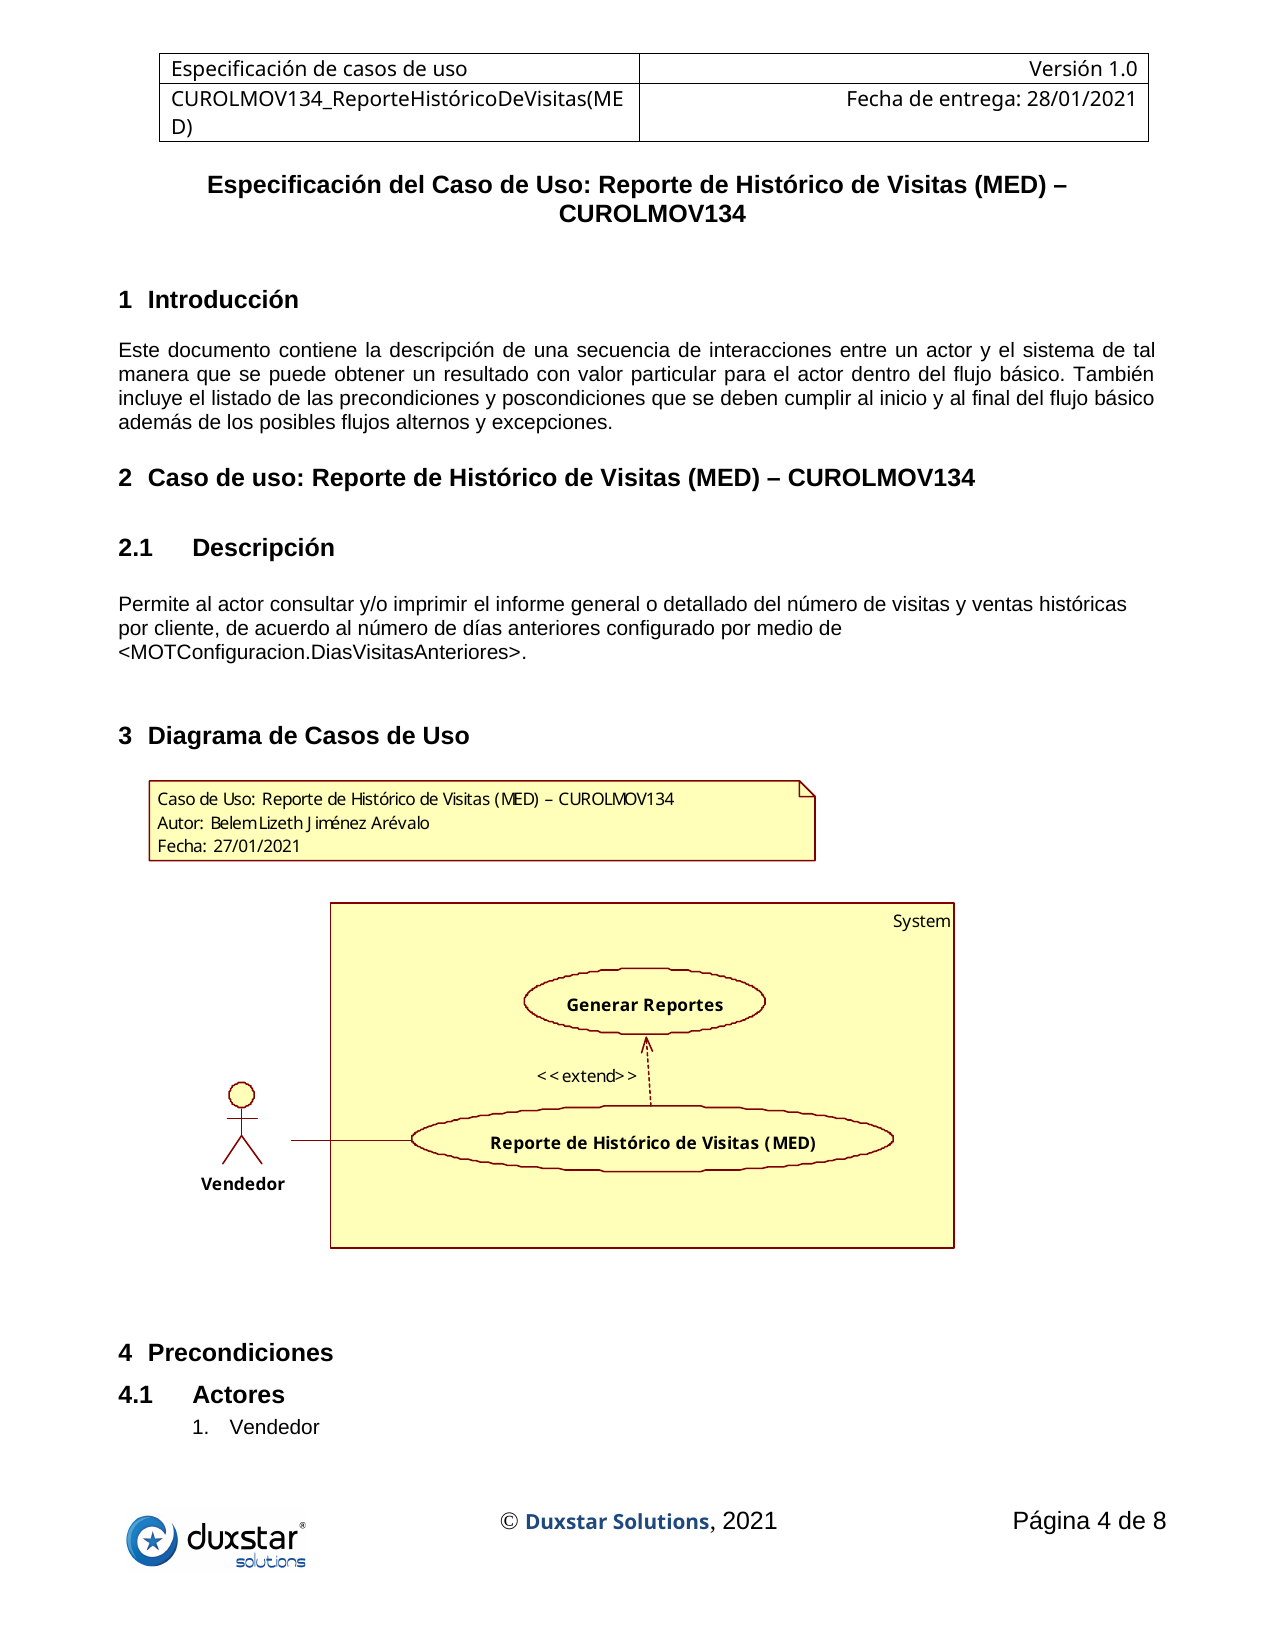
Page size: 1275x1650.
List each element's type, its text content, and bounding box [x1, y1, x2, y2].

subtitle 1 Introducción [118, 285, 1157, 314]
subtitle 2.1 Descripción [118, 533, 1157, 561]
subtitle 4 Precondiciones [118, 1338, 1157, 1367]
title Especificación del Caso de Uso: Reporte de Histórico de Visitas (MED) – CUROLMOV134 [118, 170, 1157, 228]
text Permite al actor consultar y/o imprimir el informe general o detallado del número de visitas y ventas históricas por cliente, de acuerdo al número de días anteriores configurado por medio de <MOTConfiguracion.DiasVisitasAnteriores>. [118, 592, 1157, 663]
subtitle 4.1 Actores [118, 1380, 1157, 1408]
subtitle 3 Diagrama de Casos de Uso [118, 721, 1157, 750]
text Este documento contiene la descripción de una secuencia de interacciones entre un actor y el sistema de tal manera que se puede obtener un resultado con valor particular para el actor dentro del flujo básico. También incluye el listado de las precondiciones y poscondiciones que se deben cumplir al inicio y al final del flujo básico además de los posibles flujos alternos y excepciones. [118, 338, 1157, 434]
list Vendedor [192, 1415, 1157, 1439]
subtitle 2 Caso de uso: Reporte de Histórico de Visitas (MED) – CUROLMOV134 [118, 463, 1157, 491]
picture [126, 1506, 306, 1571]
